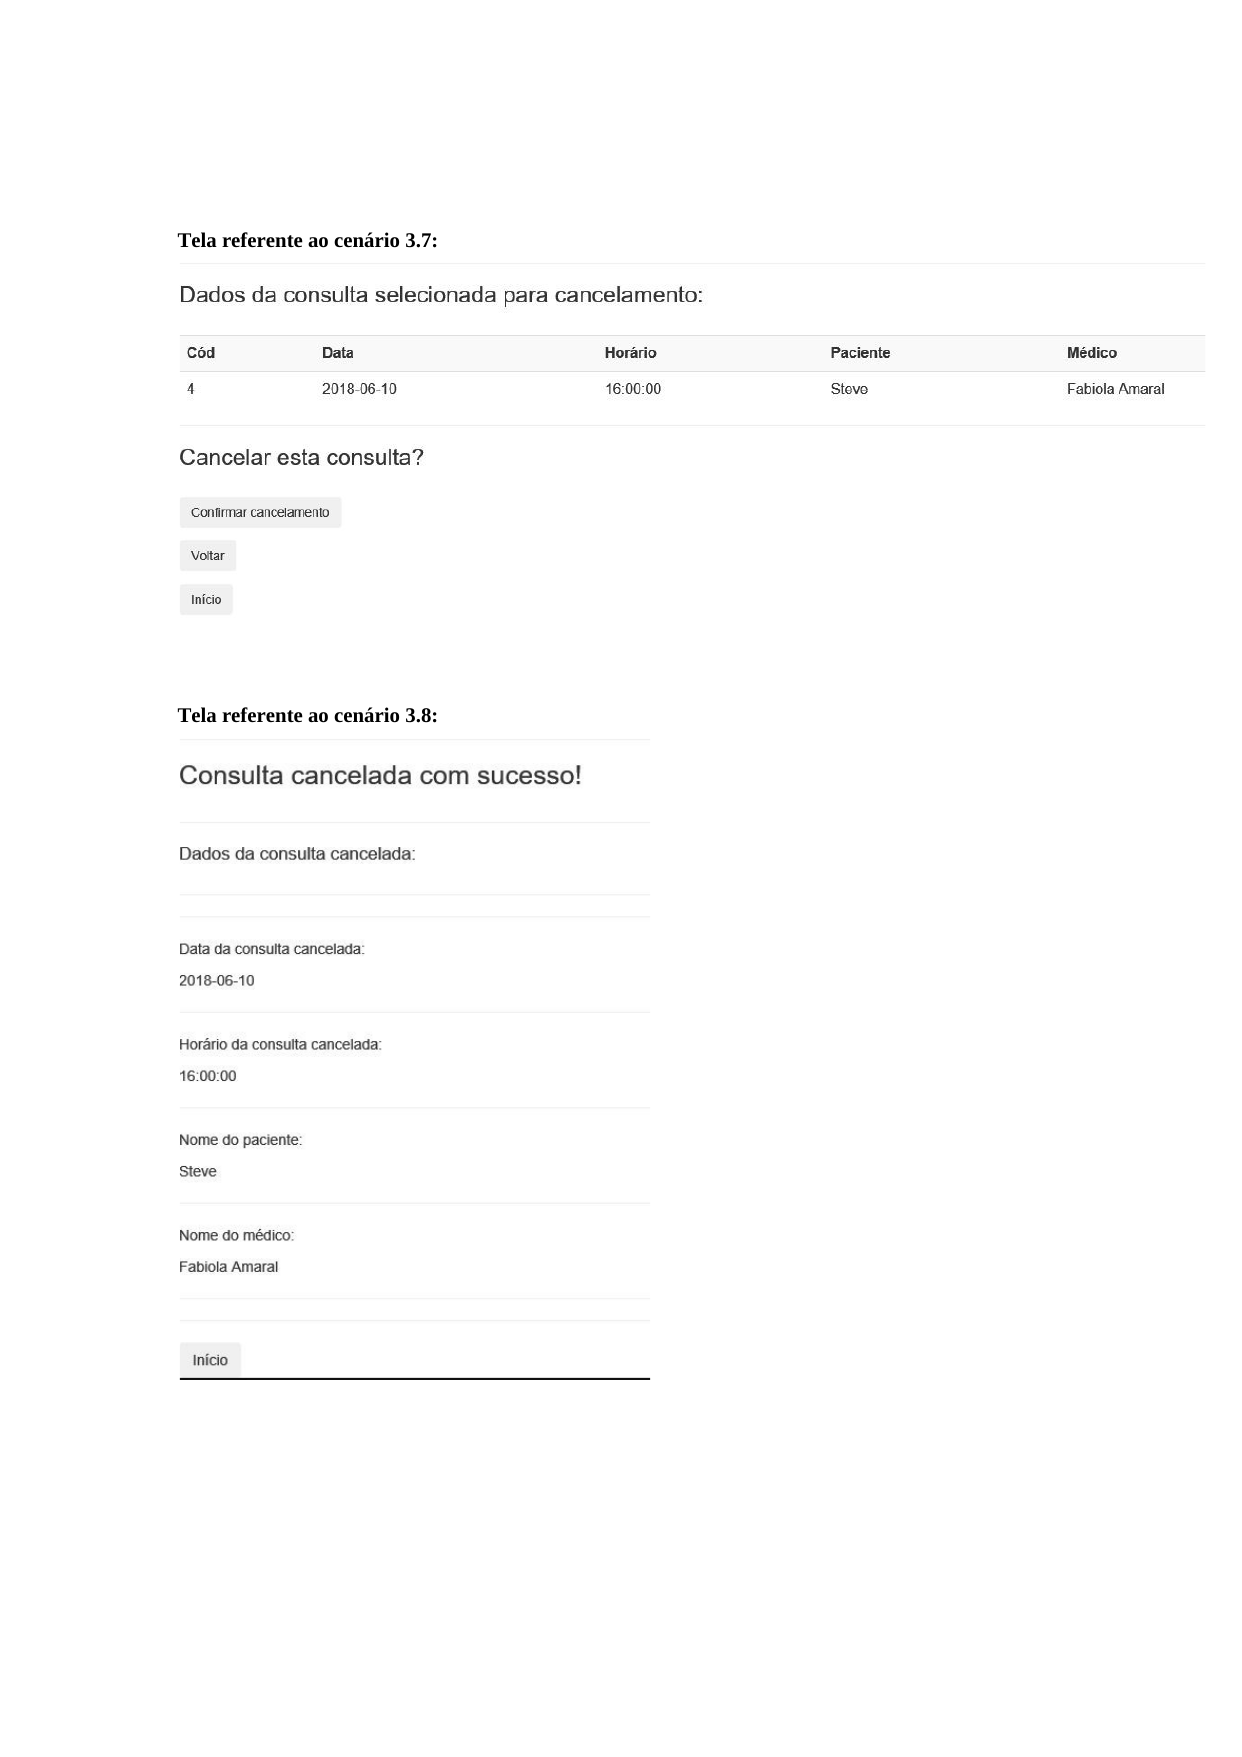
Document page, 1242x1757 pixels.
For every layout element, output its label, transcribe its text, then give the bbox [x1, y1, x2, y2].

text Tela referente ao cenário 3.7: [177, 228, 1221, 252]
picture [179, 262, 1206, 618]
picture [179, 738, 651, 1380]
text Tela referente ao cenário 3.8: [177, 703, 1221, 727]
